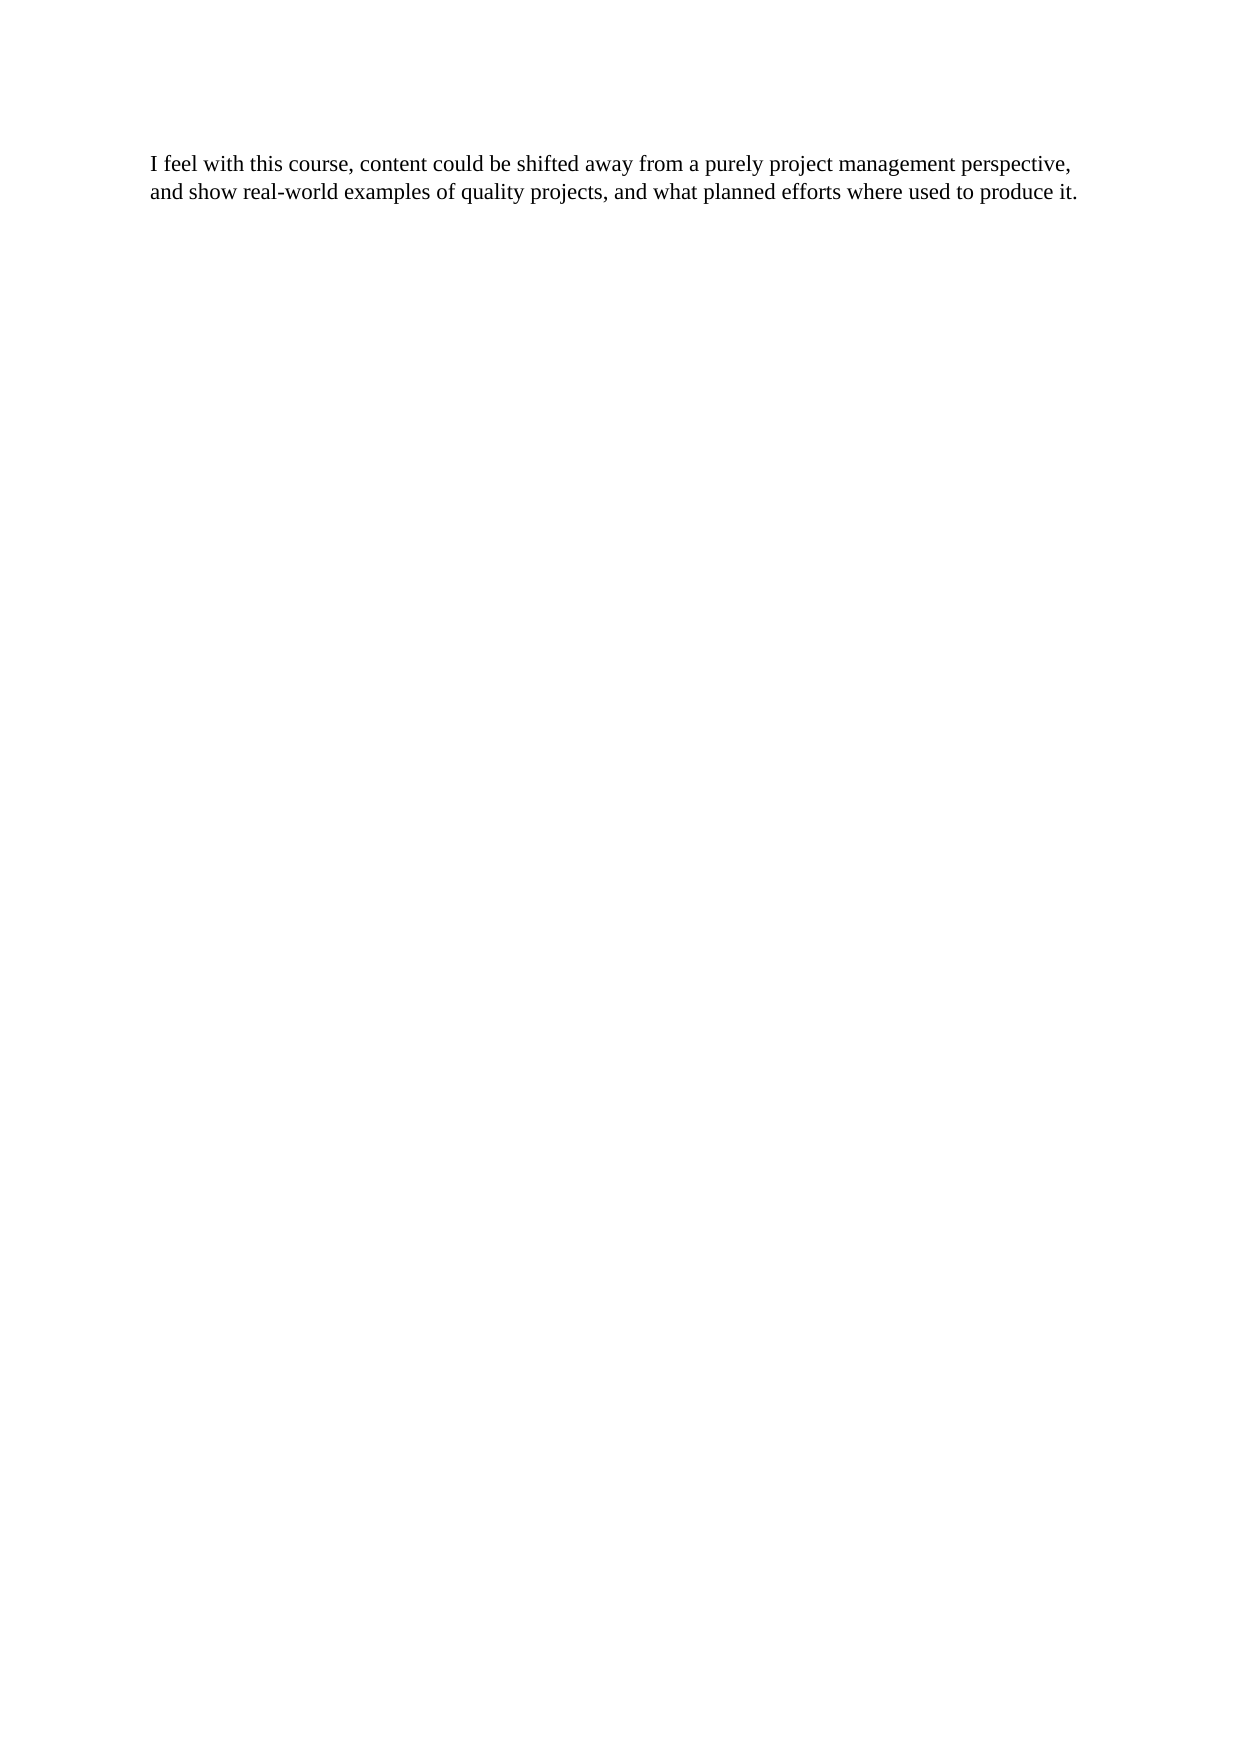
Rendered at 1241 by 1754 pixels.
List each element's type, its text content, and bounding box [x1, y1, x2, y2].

text I feel with this course, content could be shifted away from a purely project management perspective, and show real-world examples of quality projects, and what planned efforts where used to produce it. [150, 150, 1090, 205]
